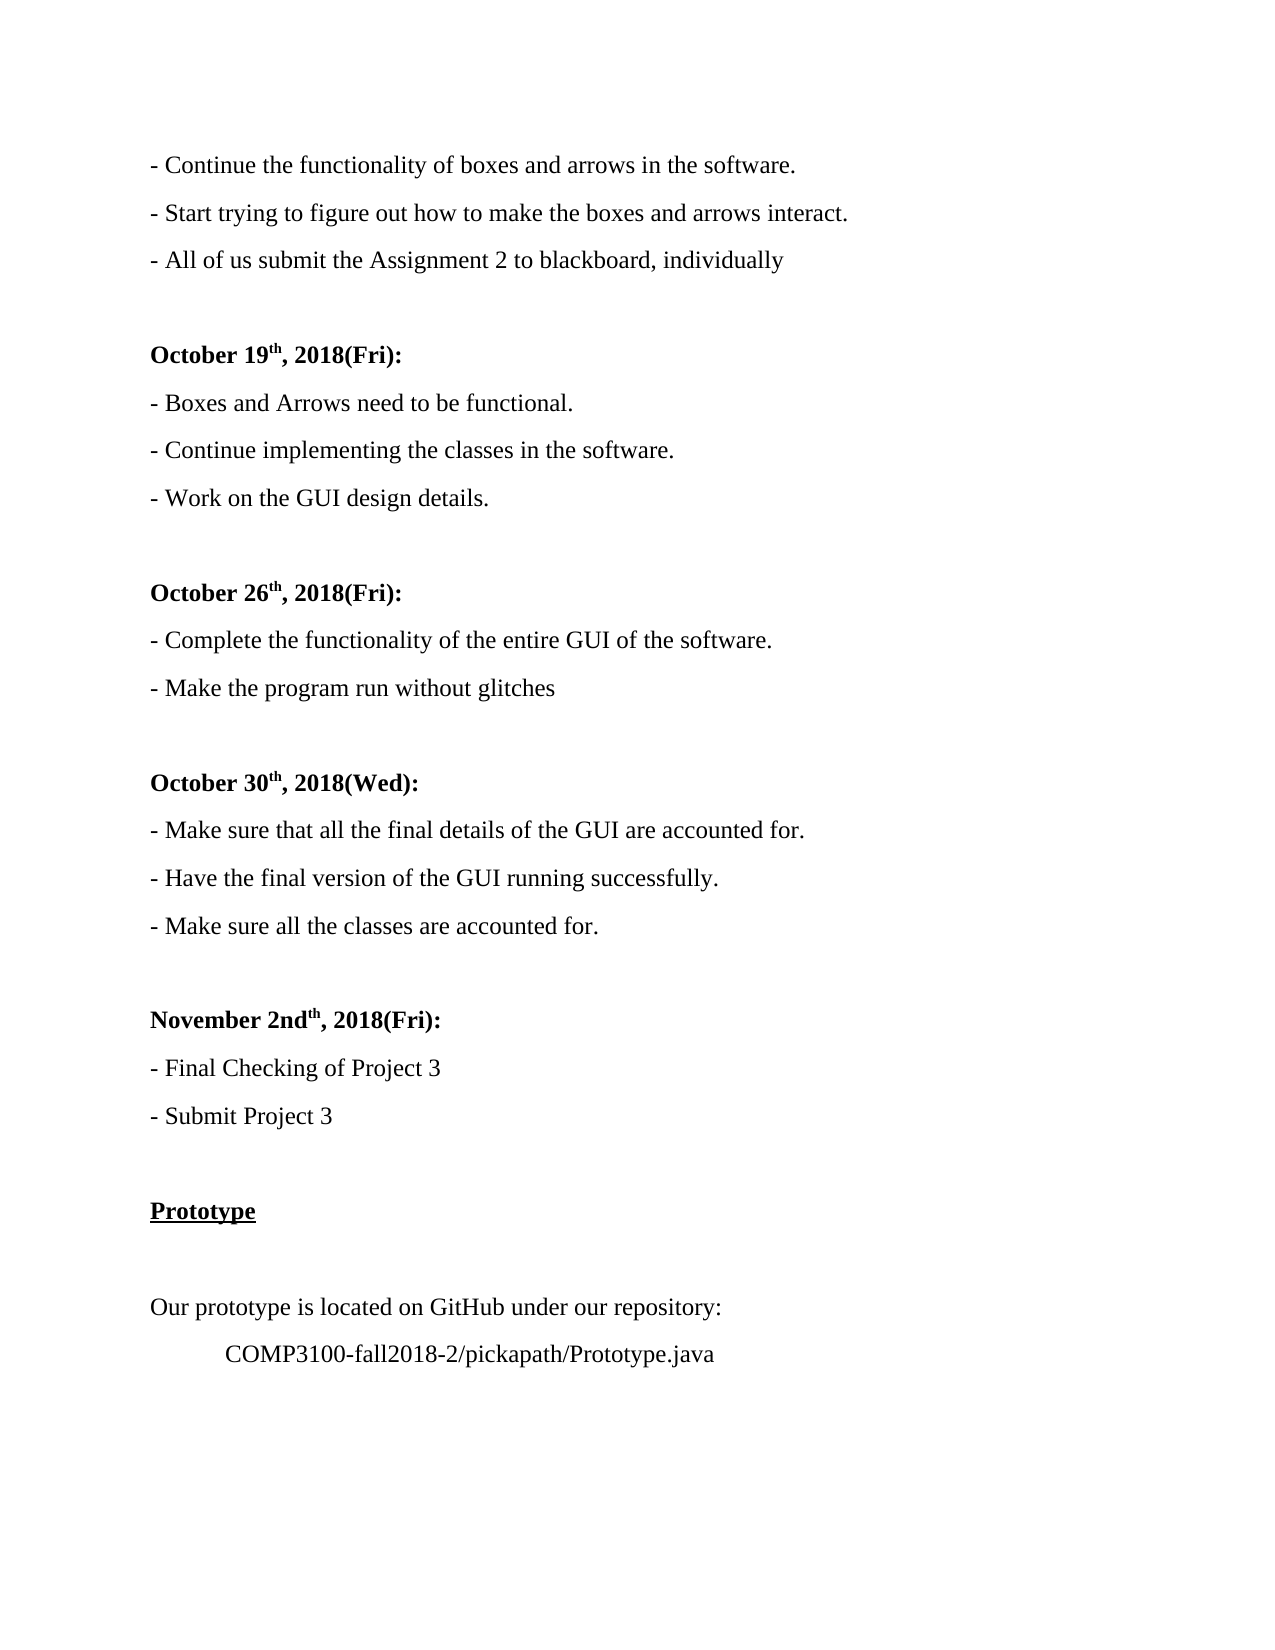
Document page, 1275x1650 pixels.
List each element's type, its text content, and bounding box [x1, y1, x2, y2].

text Our prototype is located on GitHub under our repository: [150, 1292, 1125, 1320]
text - Continue implementing the classes in the software. [150, 435, 1125, 464]
text - Continue the functionality of boxes and arrows in the software. [150, 150, 1125, 179]
text - Start trying to figure out how to make the boxes and arrows interact. [150, 198, 1125, 226]
text - Work on the GUI design details. [150, 483, 1125, 512]
text Prototype [150, 1196, 1125, 1225]
text - Final Checking of Project 3 [150, 1053, 1125, 1082]
text October 19th, 2018(Fri): [150, 340, 1125, 369]
text November 2ndth, 2018(Fri): [150, 1005, 1125, 1034]
text October 30th, 2018(Wed): [150, 768, 1125, 796]
text COMP3100-fall2018-2/pickapath/Prototype.java [150, 1339, 1125, 1368]
text October 26th, 2018(Fri): [150, 578, 1125, 606]
text - All of us submit the Assignment 2 to blackboard, individually [150, 245, 1125, 274]
text - Make the program run without glitches [150, 673, 1125, 702]
text - Make sure all the classes are accounted for. [150, 911, 1125, 939]
text - Boxes and Arrows need to be functional. [150, 388, 1125, 416]
text - Have the final version of the GUI running successfully. [150, 863, 1125, 892]
text - Complete the functionality of the entire GUI of the software. [150, 625, 1125, 654]
text - Submit Project 3 [150, 1101, 1125, 1129]
text - Make sure that all the final details of the GUI are accounted for. [150, 815, 1125, 844]
